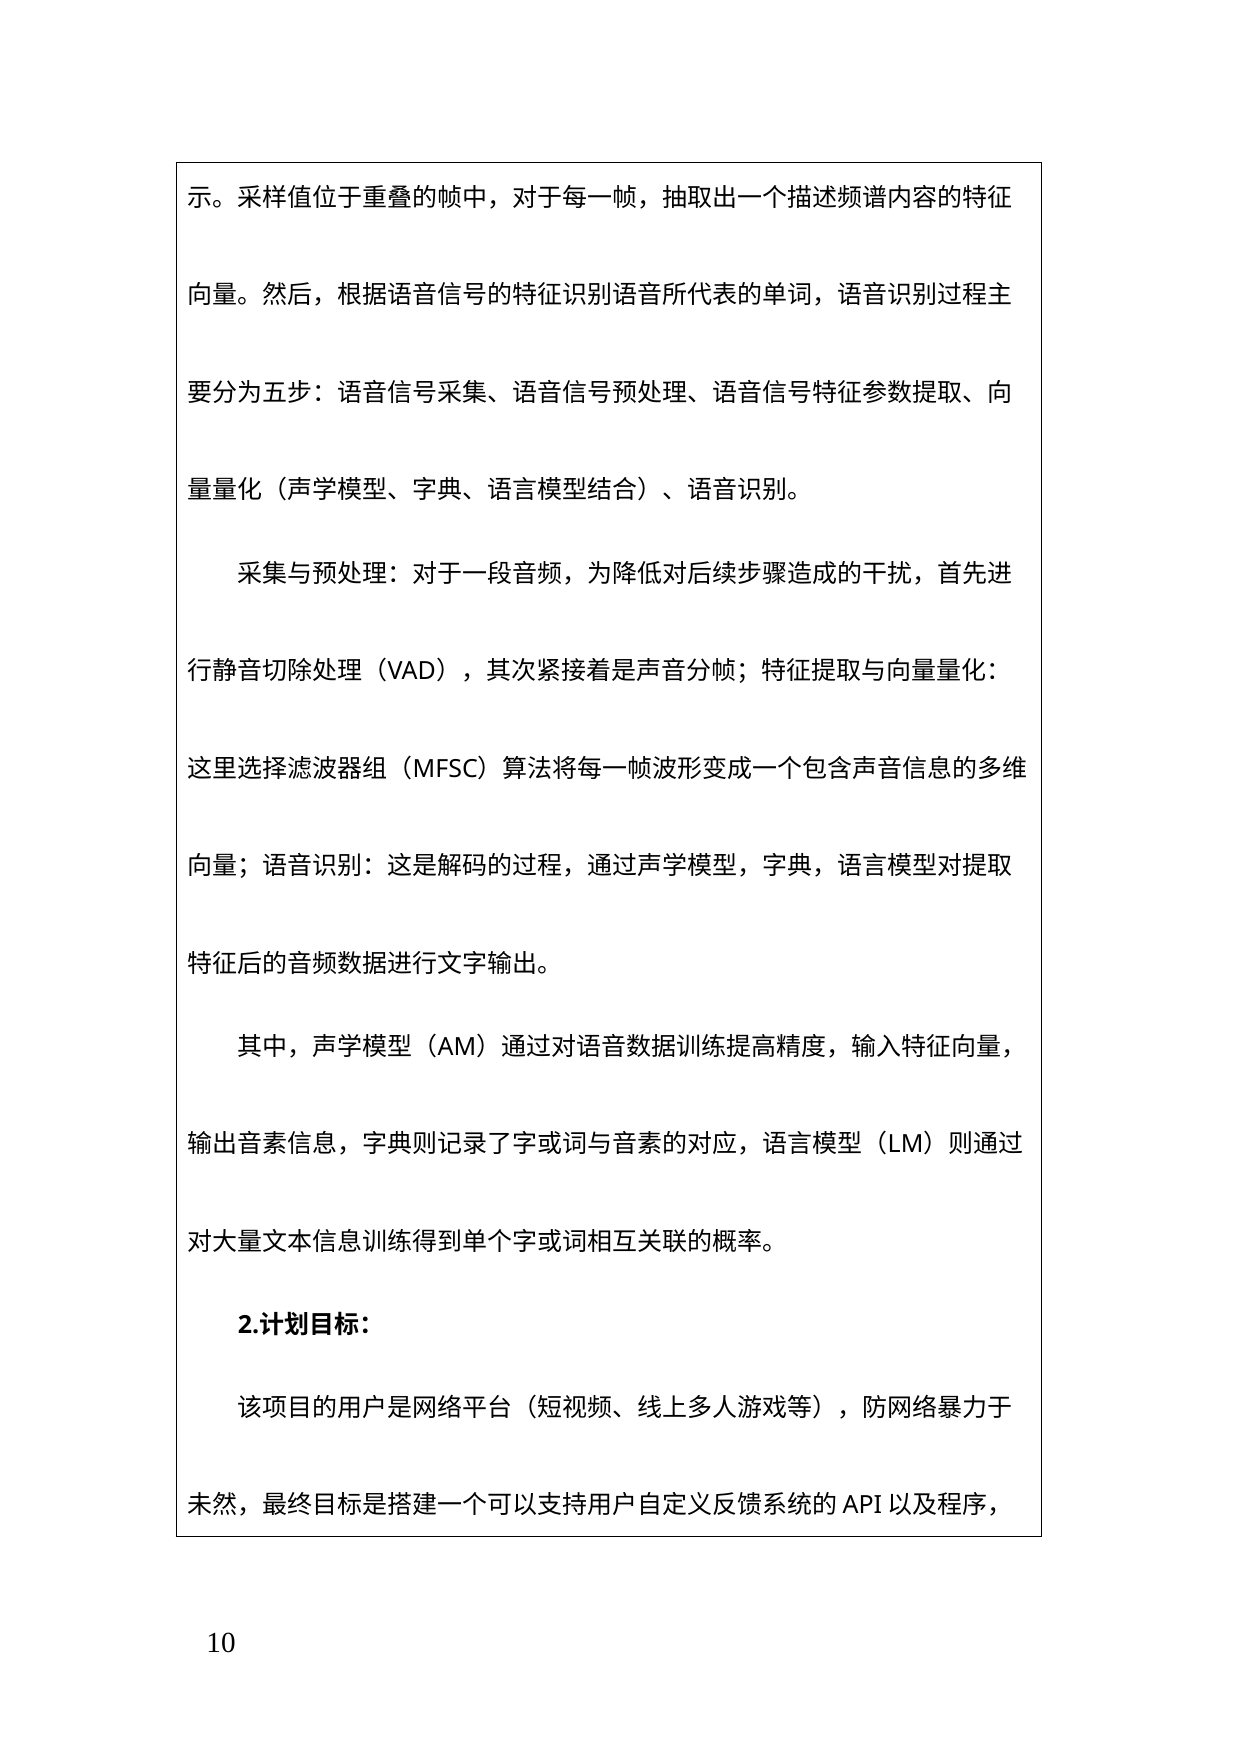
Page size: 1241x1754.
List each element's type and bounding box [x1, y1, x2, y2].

table_header [177, 163, 1041, 1536]
